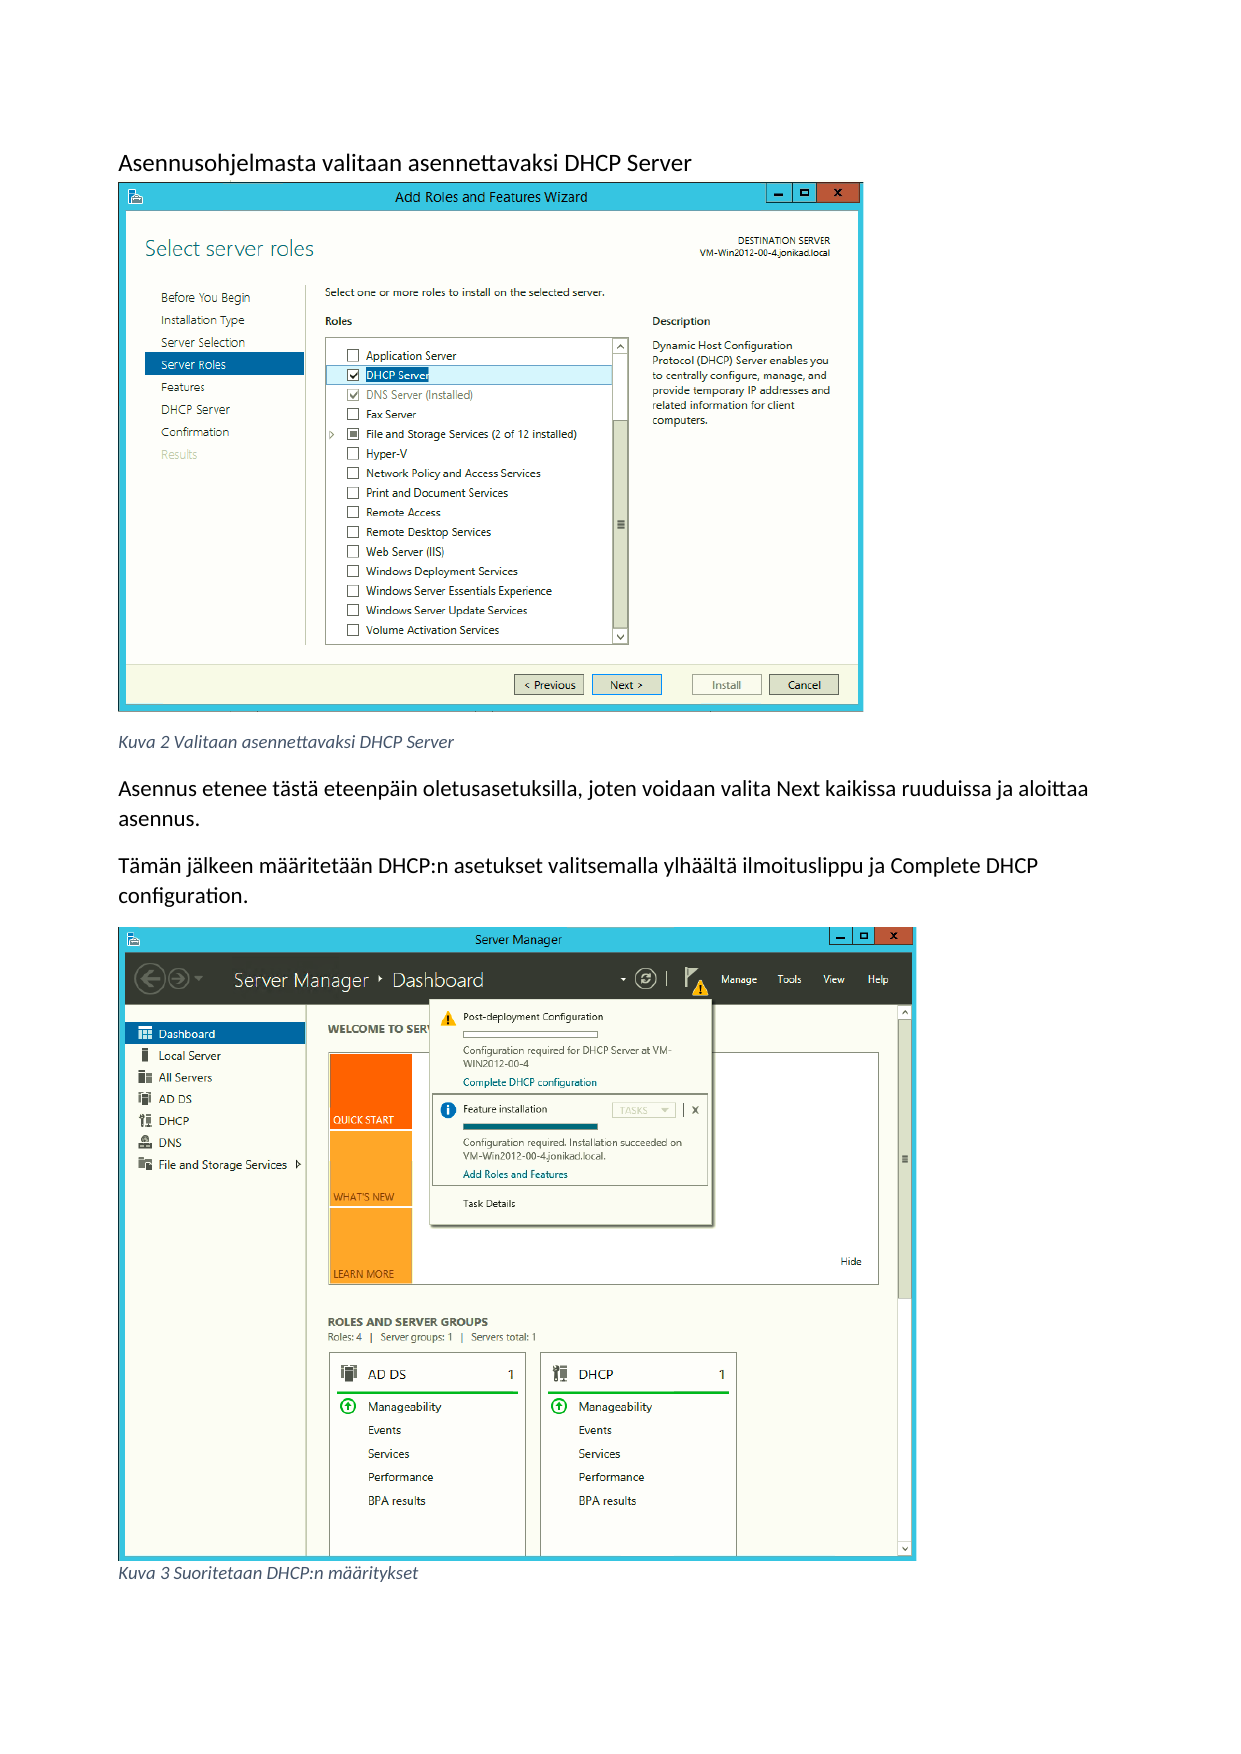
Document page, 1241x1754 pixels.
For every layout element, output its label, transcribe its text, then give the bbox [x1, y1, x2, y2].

text Asennusohjelmasta valitaan asennettavaksi DHCP Server [118, 148, 1122, 711]
text Kuva 3 Suoritetaan DHCP:n määritykset [118, 928, 1122, 1584]
text Asennus etenee tästä eteenpäin oletusasetuksilla, joten voidaan valita Next kaikissa ruuduissa ja aloittaa asennus. [118, 774, 1122, 832]
text Tämän jälkeen määritetään DHCP:n asetukset valitsemalla ylhäältä ilmoituslippu ja Complete DHCP configuration. [118, 851, 1122, 909]
